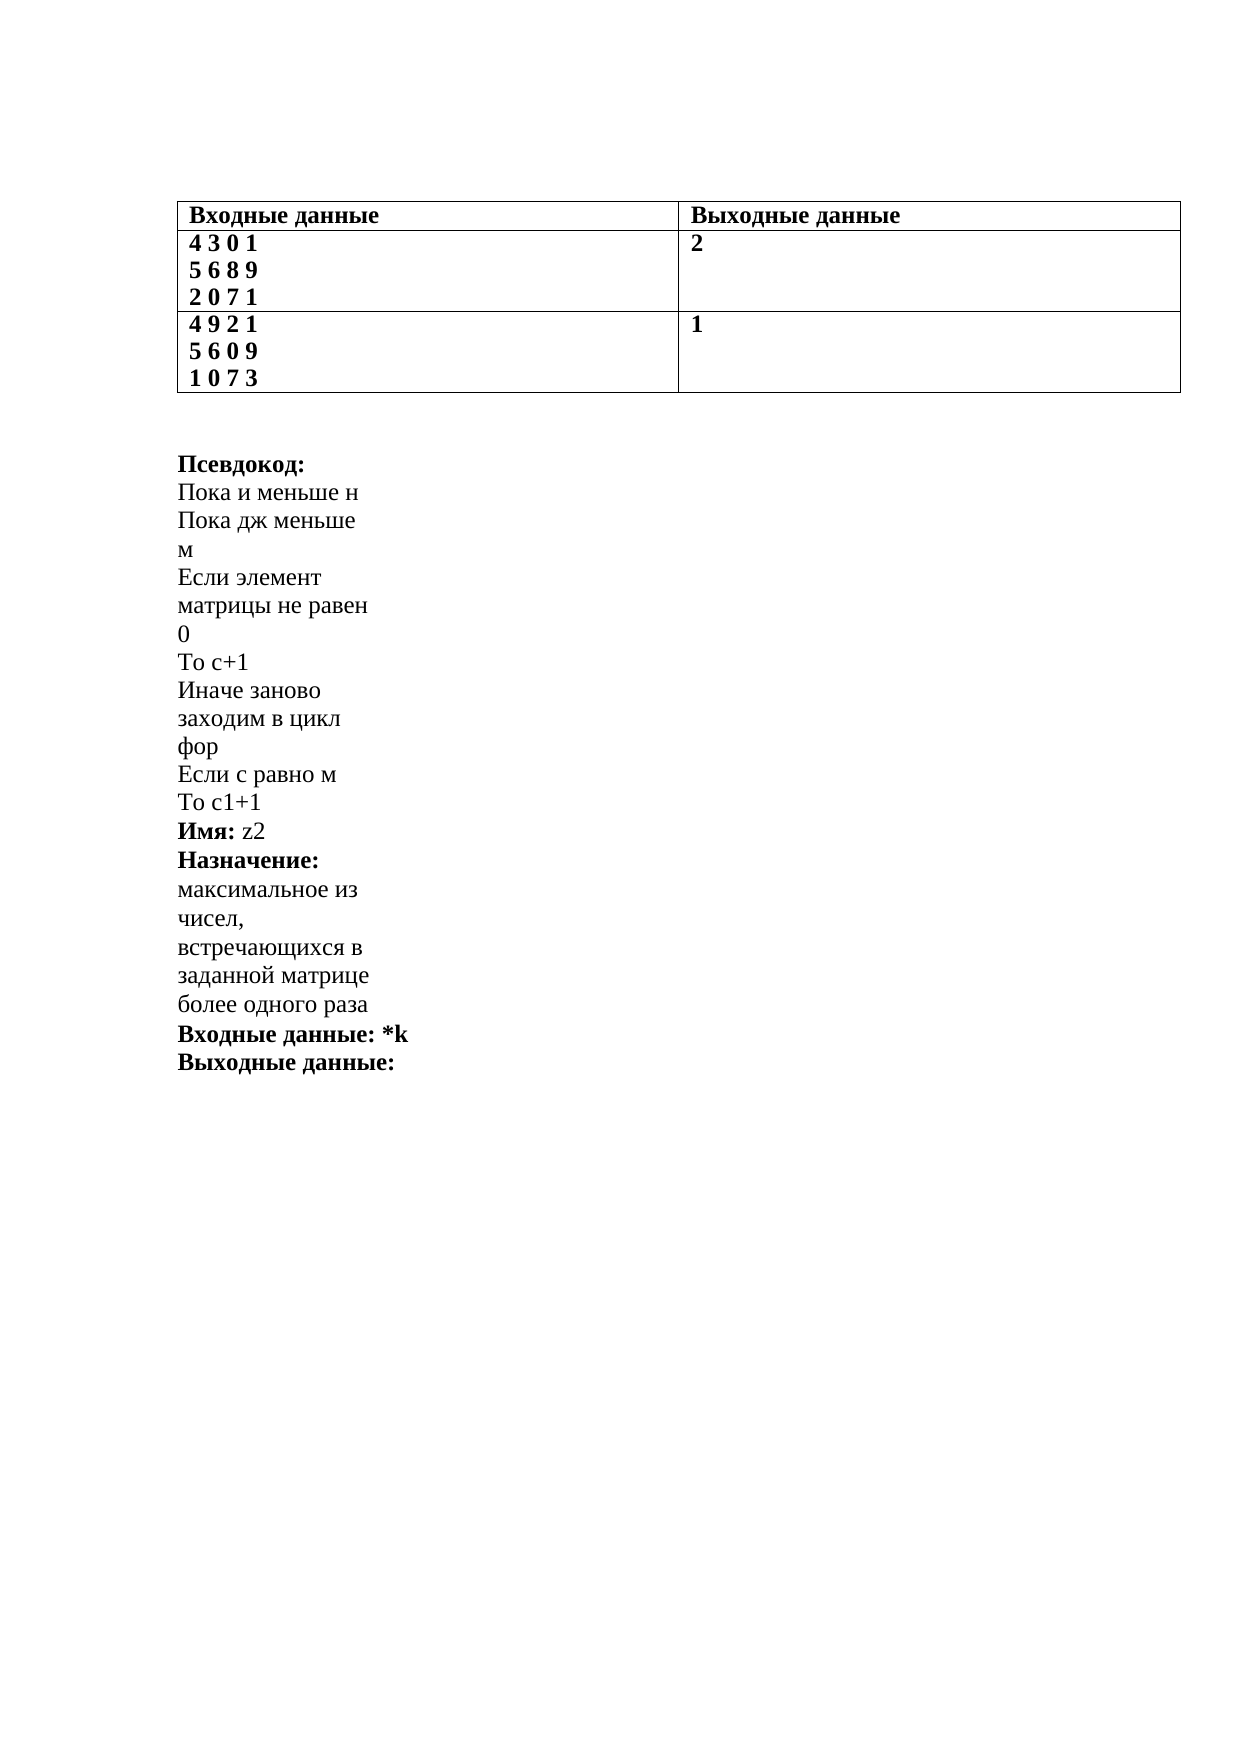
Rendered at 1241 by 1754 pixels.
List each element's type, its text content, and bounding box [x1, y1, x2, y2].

text Псевдокод: [177, 450, 377, 478]
subtitle Назначение: максимальное из чисел, встречающихся в заданной матрице более одного раза [177, 846, 410, 1018]
text То с1+1 [177, 788, 377, 816]
text Если с равно м [177, 760, 377, 788]
table_header Входные данные [178, 202, 678, 229]
text Имя: z2 [177, 816, 1209, 845]
text То с+1 [177, 647, 377, 676]
table_cell 1 [679, 312, 1180, 392]
subtitle Входные данные: *k Выходные данные: [177, 1019, 410, 1076]
table_header Выходные данные [679, 202, 1180, 229]
table_cell 4 3 0 1 5 6 8 9 2 0 7 1 [178, 231, 678, 311]
table_cell 4 9 2 1 5 6 0 9 1 0 7 3 [178, 312, 678, 392]
text Если элемент матрицы не равен 0 [177, 563, 377, 647]
table_cell 2 [679, 231, 1180, 311]
text Пока и меньше н [177, 478, 377, 506]
text Иначе заново заходим в цикл фор [177, 676, 377, 760]
text Пока дж меньше м [177, 506, 377, 563]
